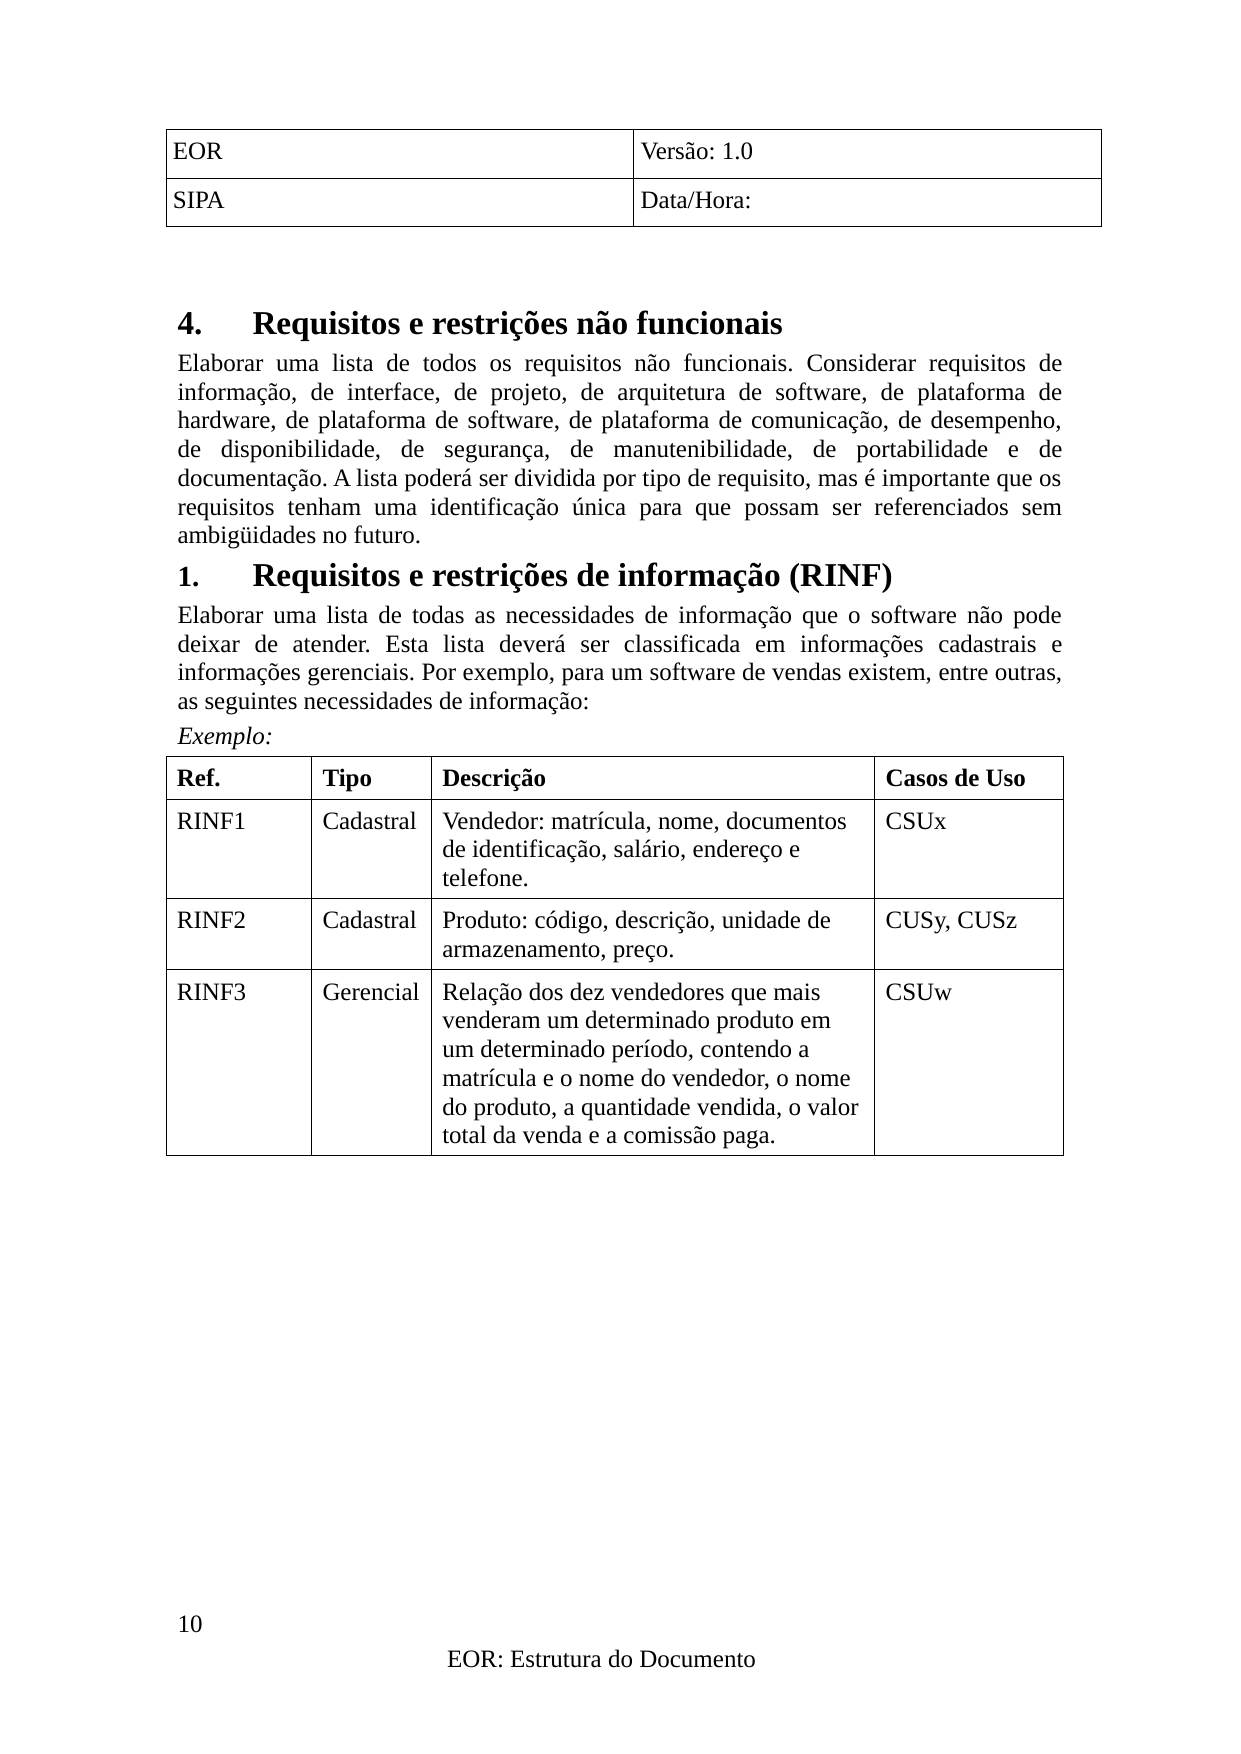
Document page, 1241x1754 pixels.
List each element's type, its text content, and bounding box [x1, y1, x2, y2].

table_cell RINF3 [167, 970, 311, 1155]
text Elaborar uma lista de todas as necessidades de informação que o software não pode deixar de atender. Esta lista deverá ser classificada em informações cadastrais e informações gerenciais. Por exemplo, para um software de vendas existem, entre outras, as seguintes necessidades de informação: [177, 600, 1063, 715]
table_header Descrição [432, 757, 874, 798]
table_cell Relação dos dez vendedores que mais venderam um determinado produto em um determinado período, contendo a matrícula e o nome do vendedor, o nome do produto, a quantidade vendida, o valor total da venda e a comissão paga. [432, 970, 874, 1155]
table_cell Vendedor: matrícula, nome, documentos de identificação, salário, endereço e telefone. [432, 800, 874, 898]
list Requisitos e restrições não funcionais [177, 303, 1063, 342]
table_cell CSUw [875, 970, 1063, 1155]
table_cell CUSy, CUSz [875, 899, 1063, 969]
table_header Casos de Uso [875, 757, 1063, 798]
table_header Tipo [312, 757, 431, 798]
text Elaborar uma lista de todos os requisitos não funcionais. Considerar requisitos de informação, de interface, de projeto, de arquitetura de software, de plataforma de hardware, de plataforma de software, de plataforma de comunicação, de desempenho, de disponibilidade, de segurança, de manutenibilidade, de portabilidade e de documentação. A lista poderá ser dividida por tipo de requisito, mas é importante que os requisitos tenham uma identificação única para que possam ser referenciados sem ambigüidades no futuro. [177, 348, 1063, 549]
table_cell Produto: código, descrição, unidade de armazenamento, preço. [432, 899, 874, 969]
table_cell Cadastral [312, 899, 431, 969]
table_cell Cadastral [312, 800, 431, 898]
table_cell Gerencial [312, 970, 431, 1155]
table_cell RINF1 [167, 800, 311, 898]
table_cell CSUx [875, 800, 1063, 898]
table_header Ref. [167, 757, 311, 798]
table_cell RINF2 [167, 899, 311, 969]
list Requisitos e restrições de informação (RINF) [177, 555, 1063, 594]
text Exemplo: [177, 721, 1063, 750]
